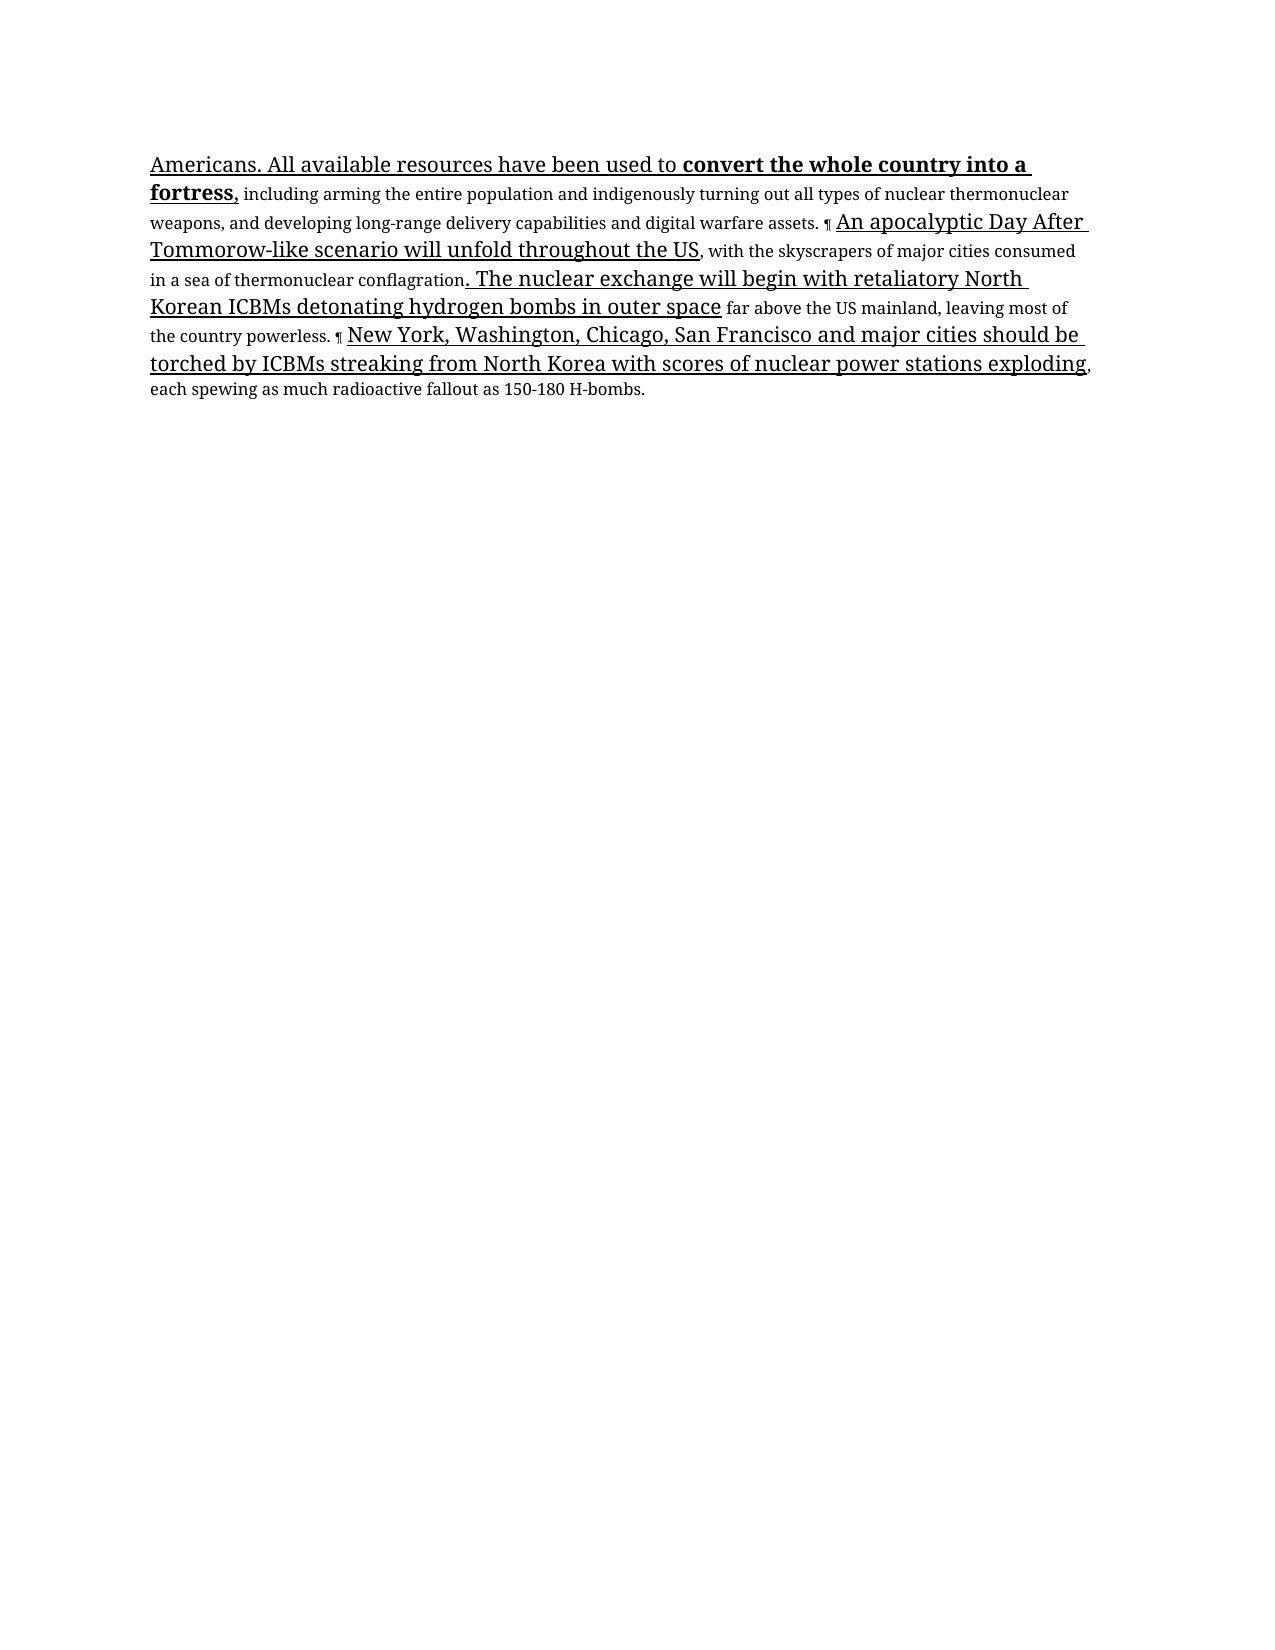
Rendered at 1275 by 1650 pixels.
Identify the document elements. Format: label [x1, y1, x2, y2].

text [150, 150, 1095, 400]
